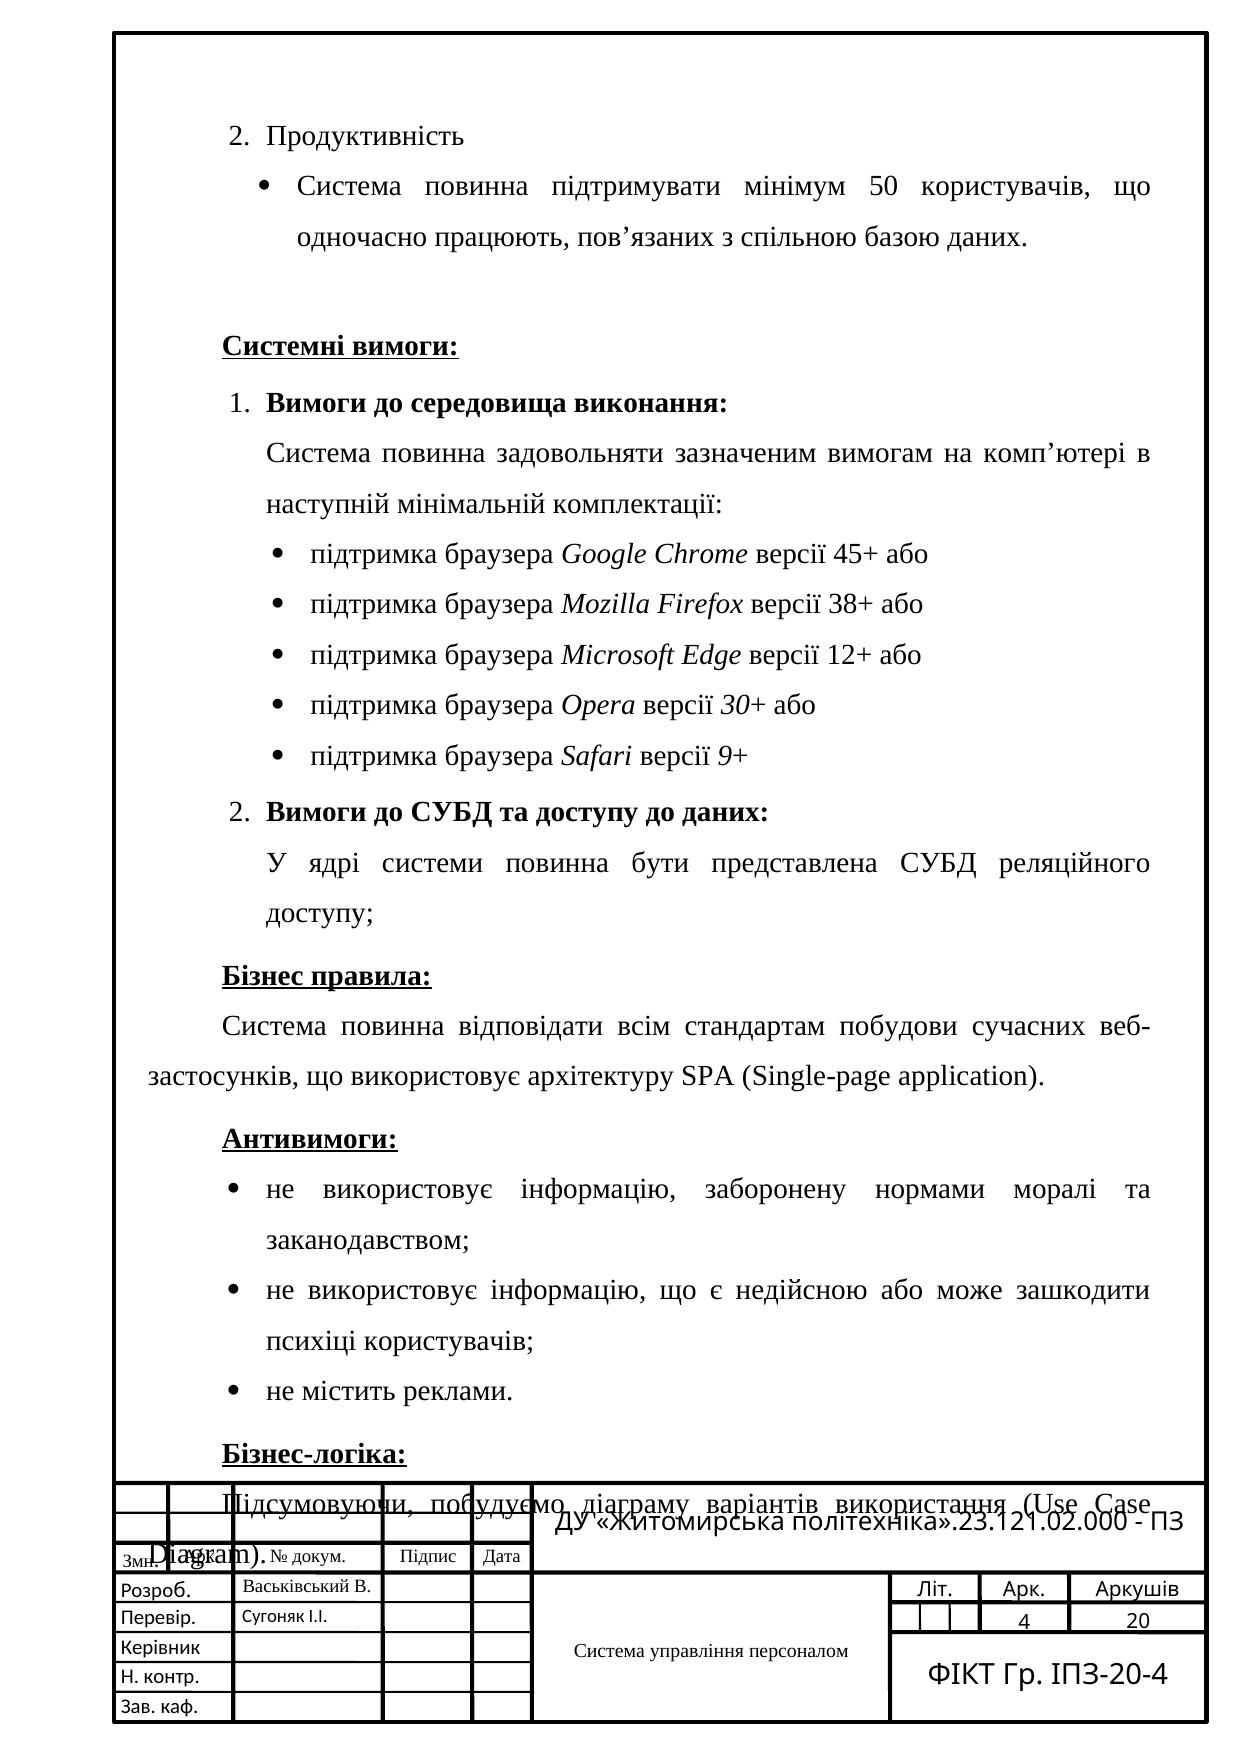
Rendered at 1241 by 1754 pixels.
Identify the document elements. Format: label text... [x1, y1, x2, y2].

list Вимоги до СУБД та доступу до даних: [229, 794, 1152, 828]
list Антивимоги: [148, 1121, 1152, 1155]
list Система повинна відповідати всім стандартам побудови сучасних веб-застосунків, що використовує архітектуру SPA (Single-page application). [148, 1008, 1152, 1092]
list підтримка браузера Microsoft Edge версії 12+ або [273, 637, 1152, 671]
list Вимоги до середовища виконання: [229, 385, 1152, 419]
list Бізнес правила: [148, 958, 1152, 991]
list не використовує інформацію, що є недійсною або може зашкодити психіці користувачів; [228, 1272, 1152, 1356]
list Система повинна підтримувати мінімум 50 користувачів, що одночасно працюють, пов’язаних з спільною базою даних. [259, 168, 1152, 252]
list підтримка браузера Google Chrome версії 45+ або [273, 536, 1152, 570]
list підтримка браузера Safari версії 9+ [273, 738, 1152, 771]
list не використовує інформацію, заборонену нормами моралі та заканодавством; [228, 1172, 1152, 1256]
text Системні вимоги: [148, 328, 1152, 362]
list підтримка браузера Mozilla Firefox версії 38+ або [273, 586, 1152, 620]
text Система повинна задовольняти зазначеним вимогам на комп’ютері в наступній мінімальній комплектації: [266, 435, 1152, 519]
text У ядрі системи повинна бути представлена СУБД реляційного доступу; [266, 845, 1152, 928]
list не містить реклами. [228, 1373, 1152, 1407]
list Продуктивність [228, 118, 1152, 152]
list Бізнес-логіка: [148, 1436, 1152, 1469]
list підтримка браузера Opera версії 30+ або [273, 687, 1152, 721]
list Підсумовуючи, побудуємо діаграму варіантів використання (Use Case Diagram). [148, 1486, 1152, 1570]
